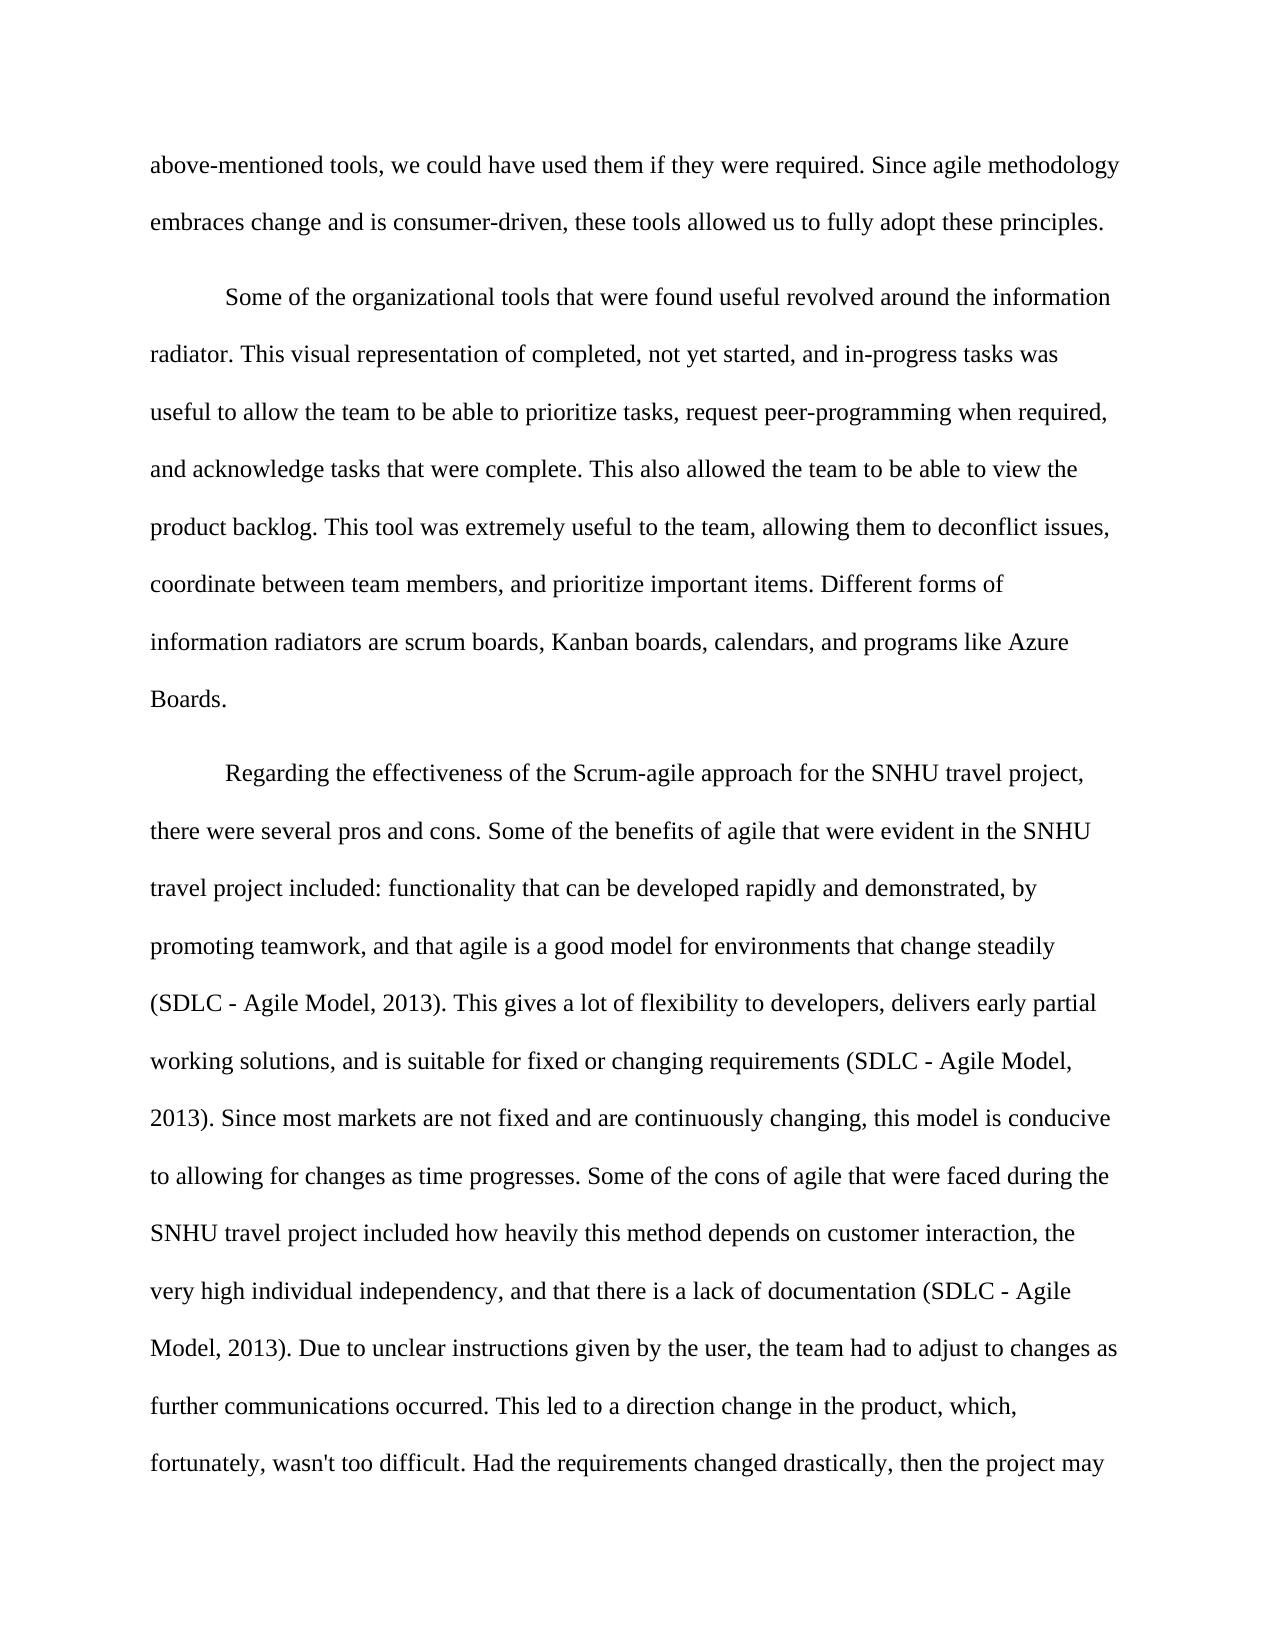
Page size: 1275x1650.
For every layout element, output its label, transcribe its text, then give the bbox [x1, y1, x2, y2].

text Some of the organizational tools that were found useful revolved around the information radiator. This visual representation of completed, not yet started, and in-progress tasks was useful to allow the team to be able to prioritize tasks, request peer-programming when required, and acknowledge tasks that were complete. This also allowed the team to be able to view the product backlog. This tool was extremely useful to the team, allowing them to deconflict issues, coordinate between team members, and prioritize important items. Different forms of information radiators are scrum boards, Kanban boards, calendars, and programs like Azure Boards. [150, 282, 1125, 713]
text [150, 150, 1125, 236]
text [150, 758, 1125, 1477]
